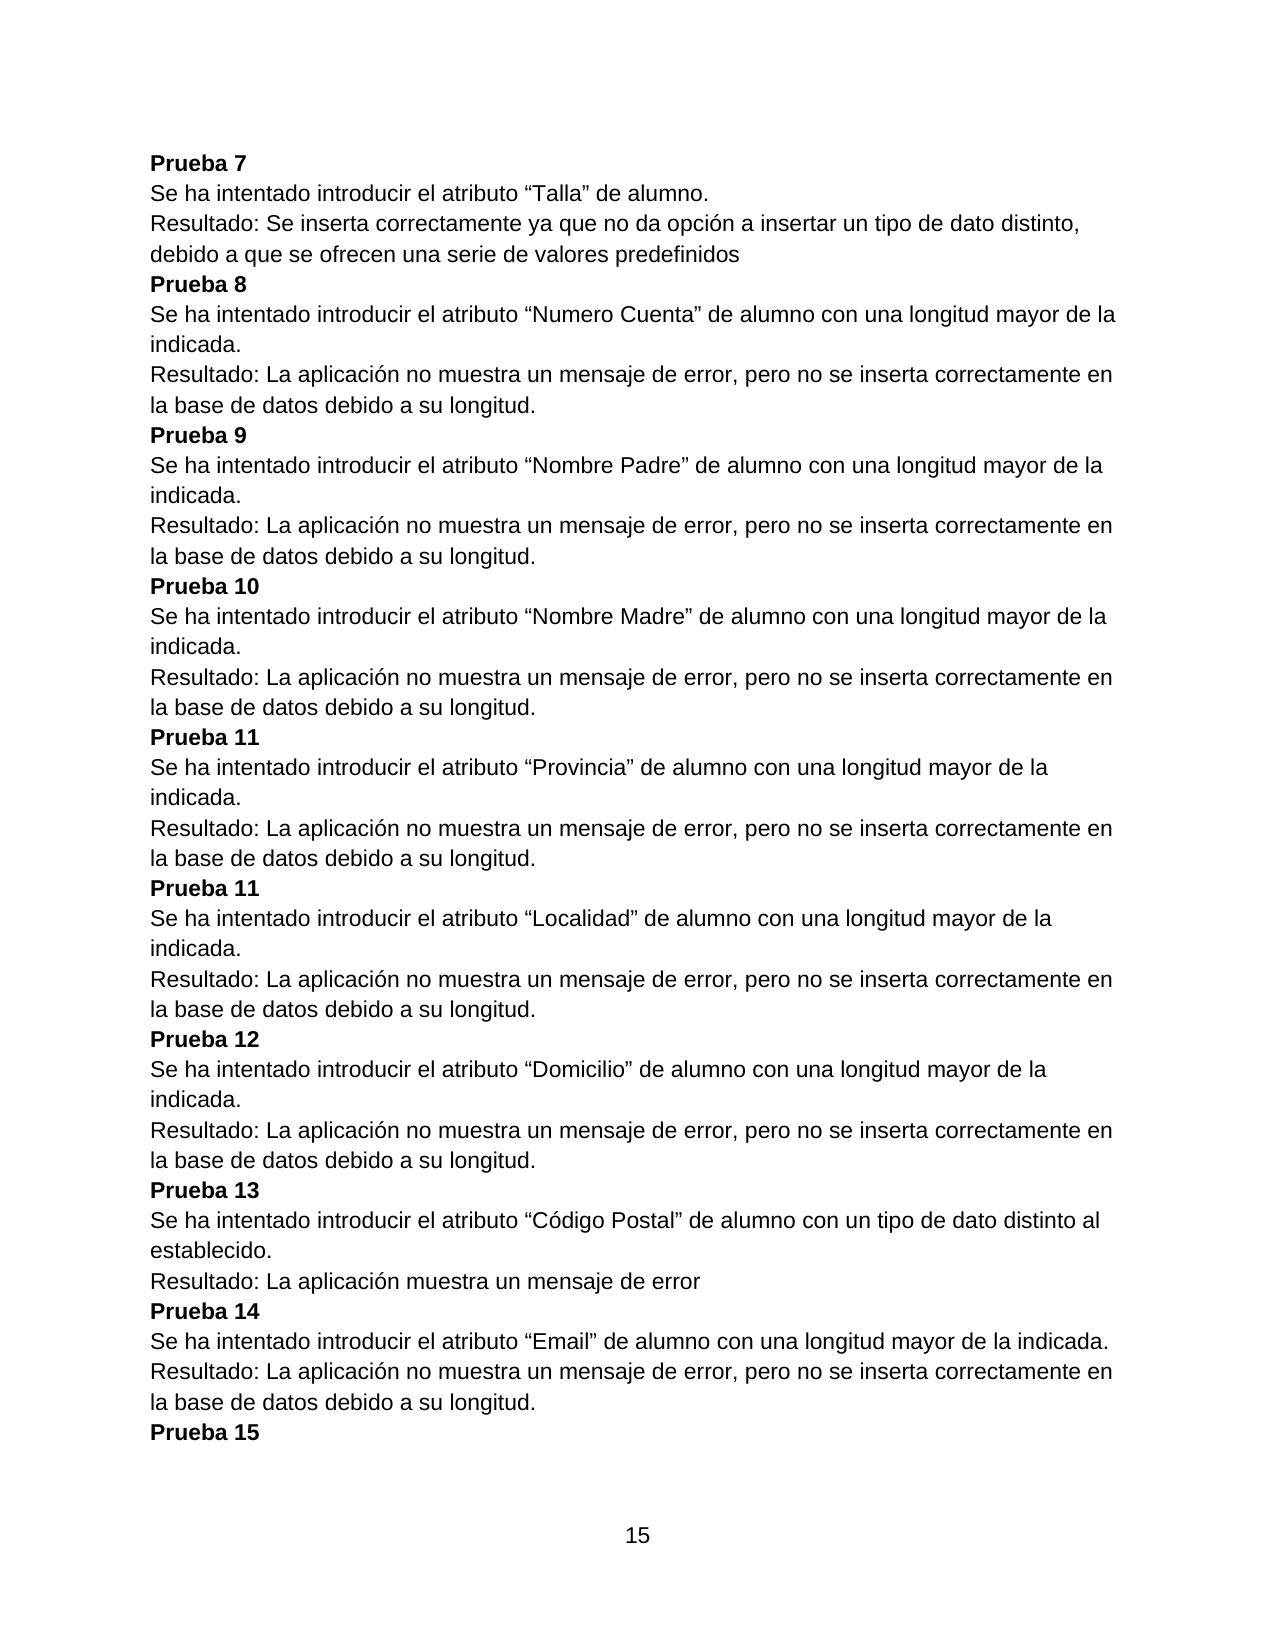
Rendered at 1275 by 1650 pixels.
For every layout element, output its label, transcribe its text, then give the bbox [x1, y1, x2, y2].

text Se ha intentado introducir el atributo “Provincia” de alumno con una longitud mayor de la indicada. [150, 754, 1125, 811]
text Se ha intentado introducir el atributo “Nombre Padre” de alumno con una longitud mayor de la indicada. [150, 452, 1125, 509]
text Prueba 10 [150, 573, 1125, 599]
text Resultado: Se inserta correctamente ya que no da opción a insertar un tipo de dato distinto, debido a que se ofrecen una serie de valores predefinidos [150, 210, 1125, 267]
text Prueba 8 [150, 271, 1125, 297]
text Prueba 11 [150, 875, 1125, 901]
text Prueba 15 [150, 1419, 1125, 1445]
text Prueba 14 [150, 1298, 1125, 1324]
text Resultado: La aplicación no muestra un mensaje de error, pero no se inserta correctamente en la base de datos debido a su longitud. [150, 814, 1125, 871]
text Resultado: La aplicación no muestra un mensaje de error, pero no se inserta correctamente en la base de datos debido a su longitud. [150, 361, 1125, 418]
text Prueba 12 [150, 1026, 1125, 1052]
text Se ha intentado introducir el atributo “Localidad” de alumno con una longitud mayor de la indicada. [150, 905, 1125, 962]
text Prueba 13 [150, 1177, 1125, 1203]
text Prueba 7 [150, 150, 1125, 176]
text Prueba 9 [150, 422, 1125, 448]
text Resultado: La aplicación no muestra un mensaje de error, pero no se inserta correctamente en la base de datos debido a su longitud. [150, 1358, 1125, 1415]
text Se ha intentado introducir el atributo “Nombre Madre” de alumno con una longitud mayor de la indicada. [150, 603, 1125, 660]
text Resultado: La aplicación muestra un mensaje de error [150, 1268, 1125, 1294]
text Se ha intentado introducir el atributo “Código Postal” de alumno con un tipo de dato distinto al establecido. [150, 1207, 1125, 1264]
text Se ha intentado introducir el atributo “Talla” de alumno. [150, 180, 1125, 207]
text Se ha intentado introducir el atributo “Numero Cuenta” de alumno con una longitud mayor de la indicada. [150, 301, 1125, 358]
text Resultado: La aplicación no muestra un mensaje de error, pero no se inserta correctamente en la base de datos debido a su longitud. [150, 512, 1125, 569]
text Resultado: La aplicación no muestra un mensaje de error, pero no se inserta correctamente en la base de datos debido a su longitud. [150, 1117, 1125, 1173]
text Resultado: La aplicación no muestra un mensaje de error, pero no se inserta correctamente en la base de datos debido a su longitud. [150, 966, 1125, 1022]
text Se ha intentado introducir el atributo “Email” de alumno con una longitud mayor de la indicada. [150, 1328, 1125, 1354]
text Resultado: La aplicación no muestra un mensaje de error, pero no se inserta correctamente en la base de datos debido a su longitud. [150, 663, 1125, 720]
text Se ha intentado introducir el atributo “Domicilio” de alumno con una longitud mayor de la indicada. [150, 1056, 1125, 1113]
text Prueba 11 [150, 724, 1125, 750]
